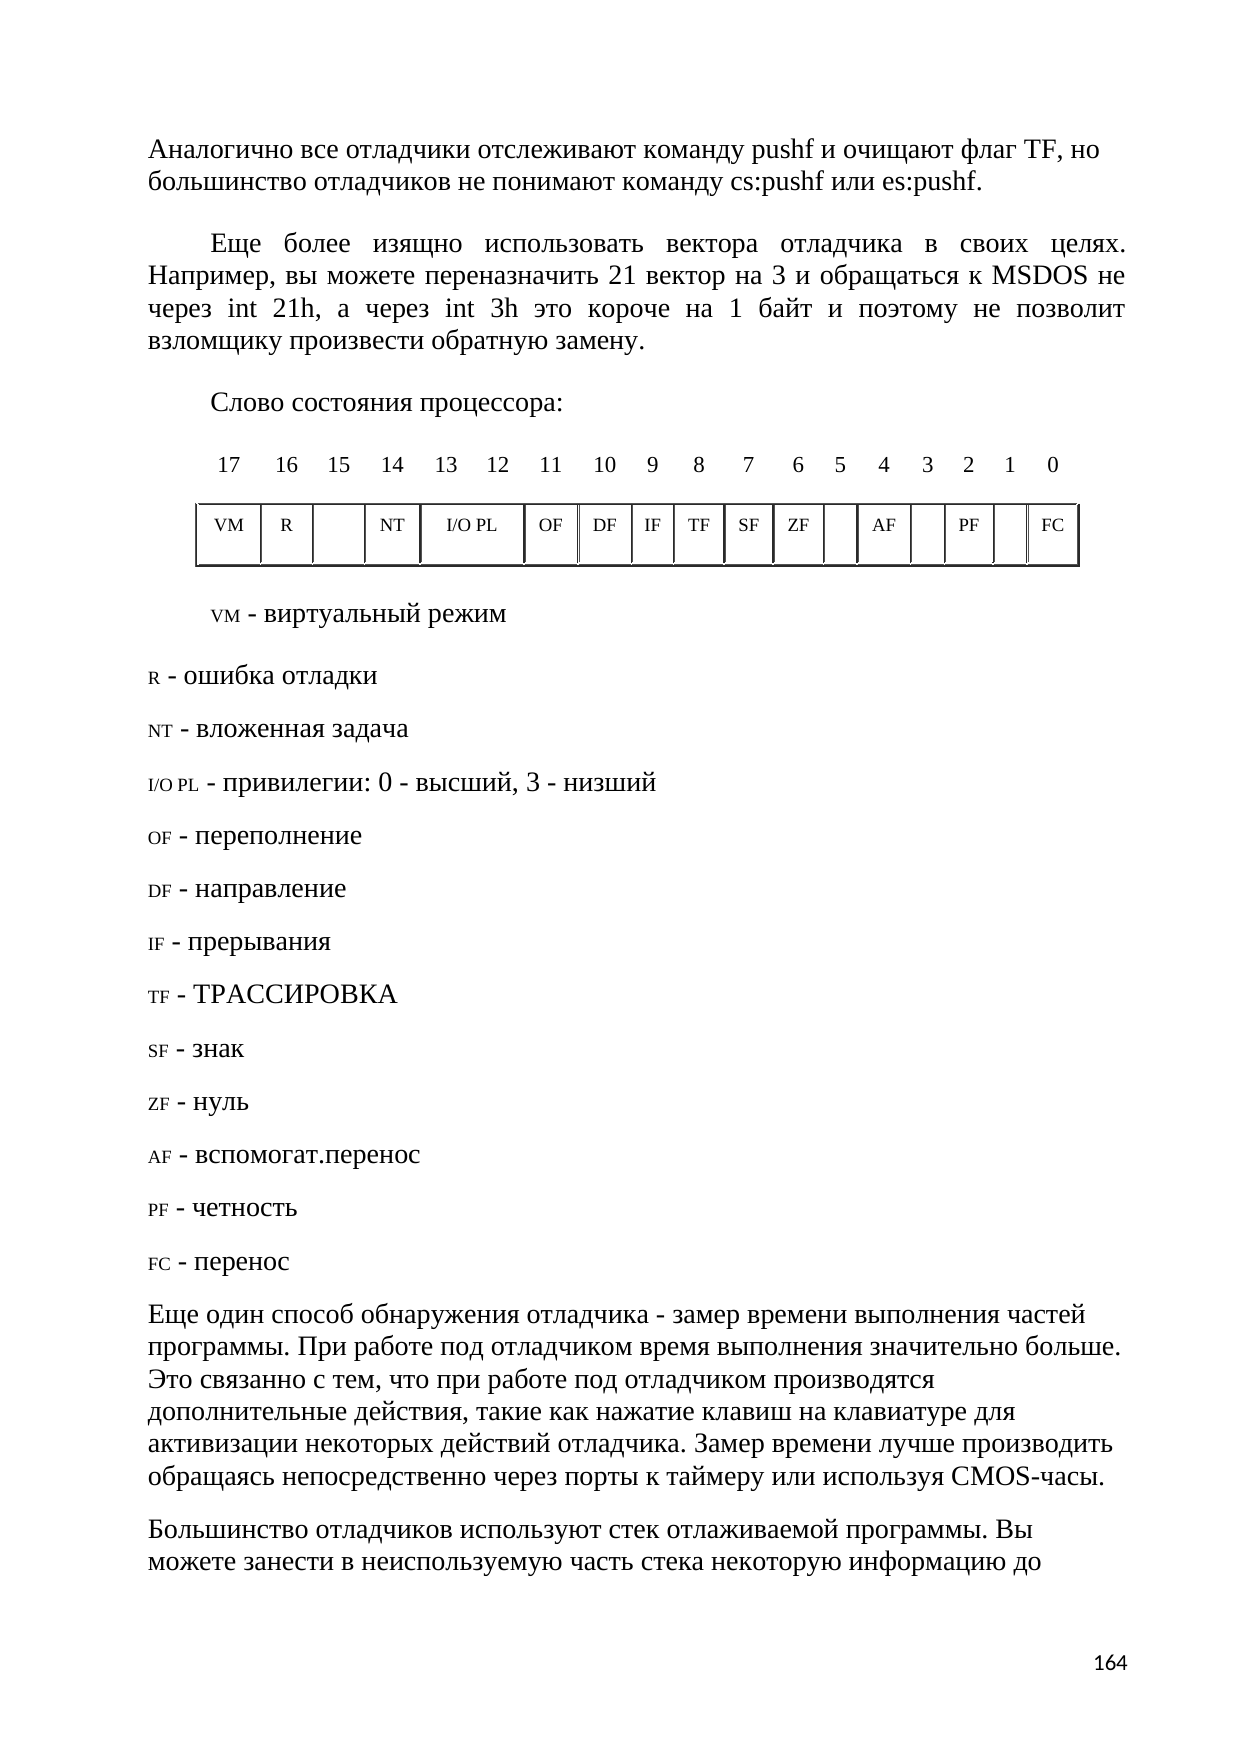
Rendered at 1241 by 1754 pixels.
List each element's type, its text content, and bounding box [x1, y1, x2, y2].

text I/O PL - привилегии: 0 - высший, 3 - низший [148, 764, 1128, 797]
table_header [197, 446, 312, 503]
text ZF - нуль [148, 1084, 1128, 1116]
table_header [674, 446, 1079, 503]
text VM - виртуальный режим [148, 597, 1128, 629]
text PF - четность [148, 1190, 1128, 1223]
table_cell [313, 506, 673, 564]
text TF - ТРАССИРОВКА [148, 977, 1128, 1010]
text FC - перенос [148, 1244, 1128, 1276]
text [148, 1512, 1128, 1577]
text Слово состояния процессора: [148, 384, 1128, 417]
text Еще один способ обнаружения отладчика - замер времени выполнения частей программы. При работе под отладчиком время выполнения значительно больше. Это связанно с тем, что при работе под отладчиком производятся дополнительные действия, такие как нажатие клавиш на клавиатуре для активизации некоторых действий отладчика. Замер времени лучше производить обращаясь непосредственно через порты к таймеру или используя CMOS-часы. [148, 1297, 1128, 1491]
text NT - вложенная задача [148, 711, 1128, 744]
text Еще более изящно использовать вектора отладчика в своих целях. Например, вы можете переназначить 21 вектор на 3 и обращаться к MSDOS не через int 21h, а через int 3h это короче на 1 байт и поэтому не позволит взломщику произвести обратную замену. [148, 226, 1128, 355]
text AF - вспомогат.перенос [148, 1137, 1128, 1169]
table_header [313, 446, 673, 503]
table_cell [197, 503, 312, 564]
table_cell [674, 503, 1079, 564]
text OF - переполнение [148, 818, 1128, 850]
text R - ошибка отладки [148, 658, 1128, 691]
text IF - прерывания [148, 924, 1128, 957]
text DF - направление [148, 871, 1128, 903]
text SF - знак [148, 1031, 1128, 1063]
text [148, 132, 1128, 197]
